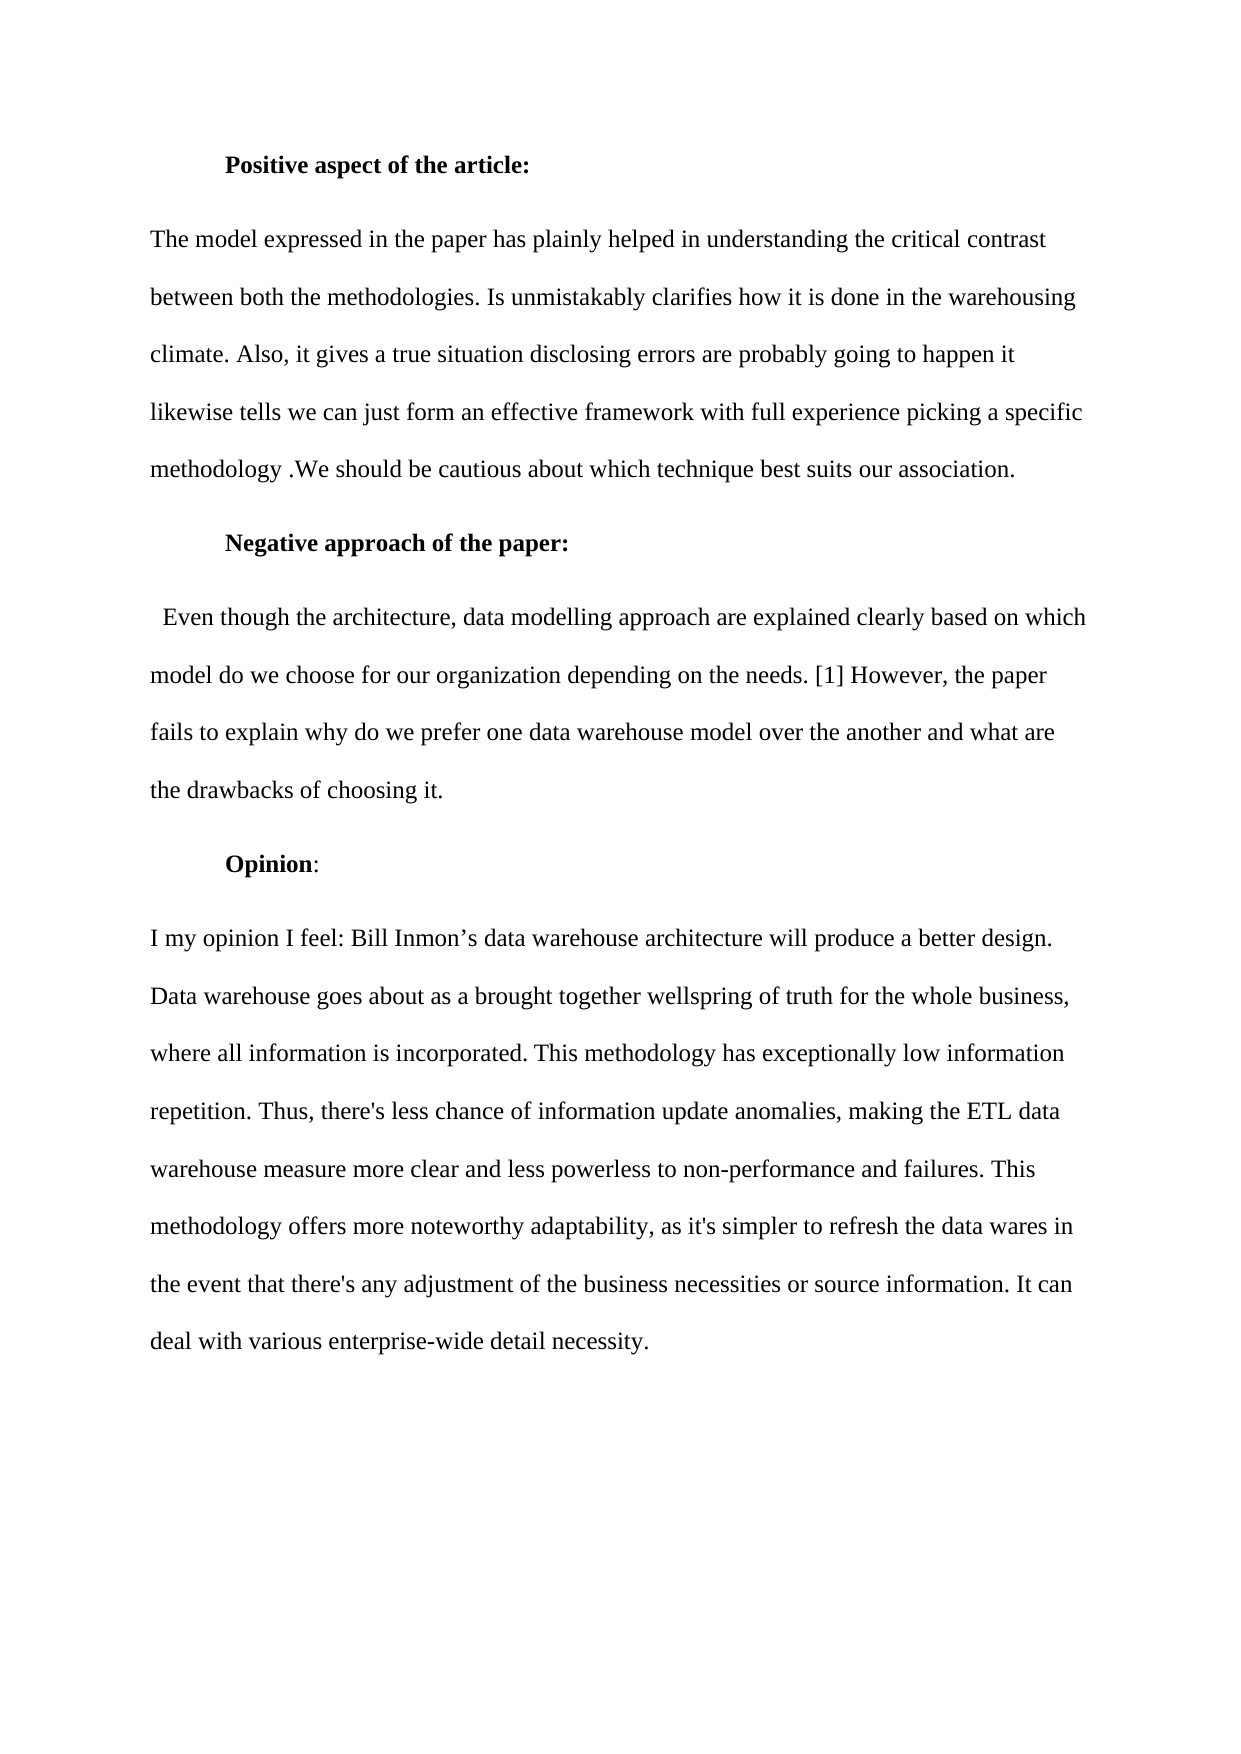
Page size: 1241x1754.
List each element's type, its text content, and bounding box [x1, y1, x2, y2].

text The model expressed in the paper has plainly helped in understanding the critical contrast between both the methodologies. Is unmistakably clarifies how it is done in the warehousing climate. Also, it gives a true situation disclosing errors are probably going to happen it likewise tells we can just form an effective framework with full experience picking a specific methodology .We should be cautious about which technique best suits our association. [150, 224, 1090, 483]
text I my opinion I feel: Bill Inmon’s data warehouse architecture will produce a better design. Data warehouse goes about as a brought together wellspring of truth for the whole business, where all information is incorporated. This methodology has exceptionally low information repetition. Thus, there's less chance of information update anomalies, making the ETL data warehouse measure more clear and less powerless to non-performance and failures. This methodology offers more noteworthy adaptability, as it's simpler to refresh the data wares in the event that there's any adjustment of the business necessities or source information. It can deal with various enterprise-wide detail necessity. [150, 923, 1090, 1355]
list Positive aspect of the article: [225, 150, 1090, 179]
list Opinion: [225, 849, 1090, 878]
text Even though the architecture, data modelling approach are explained clearly based on which model do we choose for our organization depending on the needs. [1] However, the paper fails to explain why do we prefer one data warehouse model over the another and what are the drawbacks of choosing it. [150, 602, 1090, 804]
list Negative approach of the paper: [225, 528, 1090, 557]
